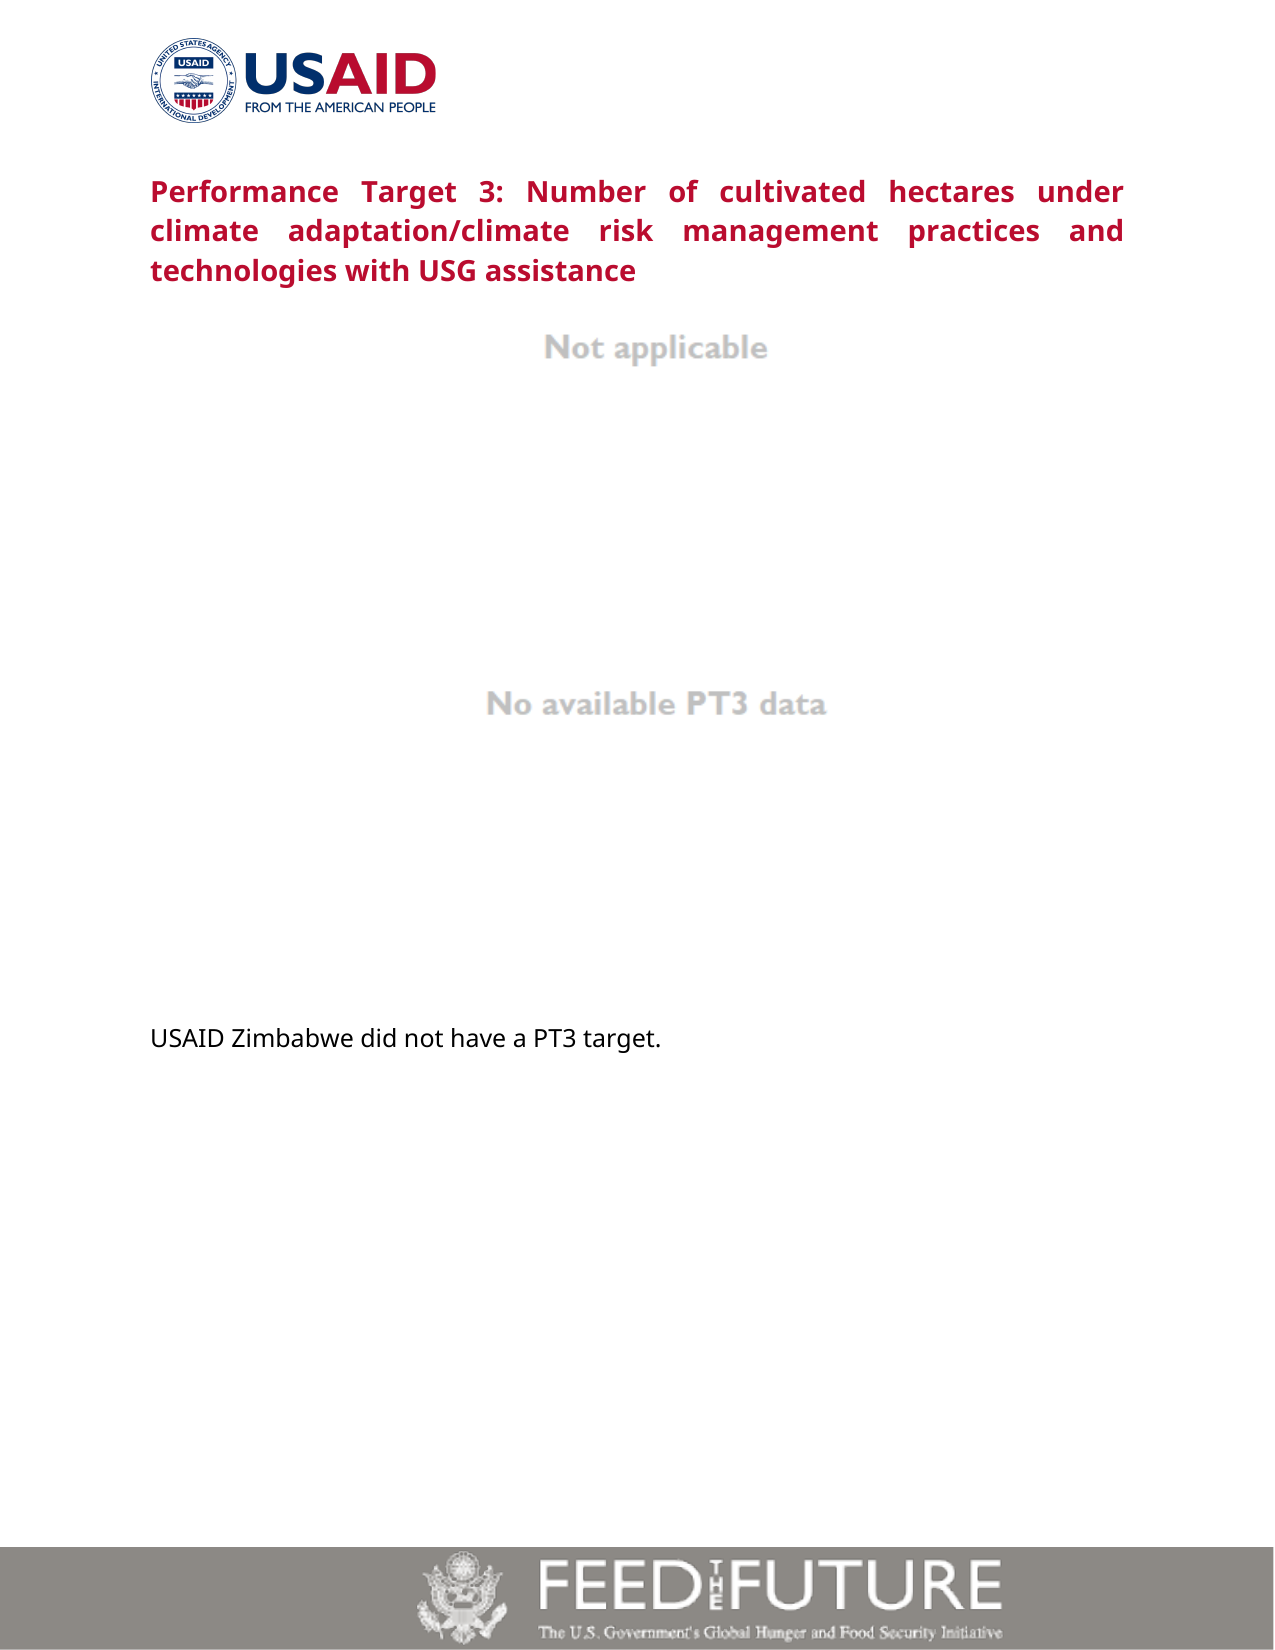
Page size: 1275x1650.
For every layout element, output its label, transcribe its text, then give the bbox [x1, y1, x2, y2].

picture [168, 402, 1144, 1003]
text USAID Zimbabwe did not have a PT3 target. [150, 1021, 1125, 1055]
subtitle Performance Target 3: Number of cultivated hectares under climate adaptation/climate risk management practices and technologies with USG assistance [150, 171, 1125, 290]
picture [151, 38, 436, 123]
picture [413, 1545, 1008, 1646]
picture [168, 308, 1144, 384]
